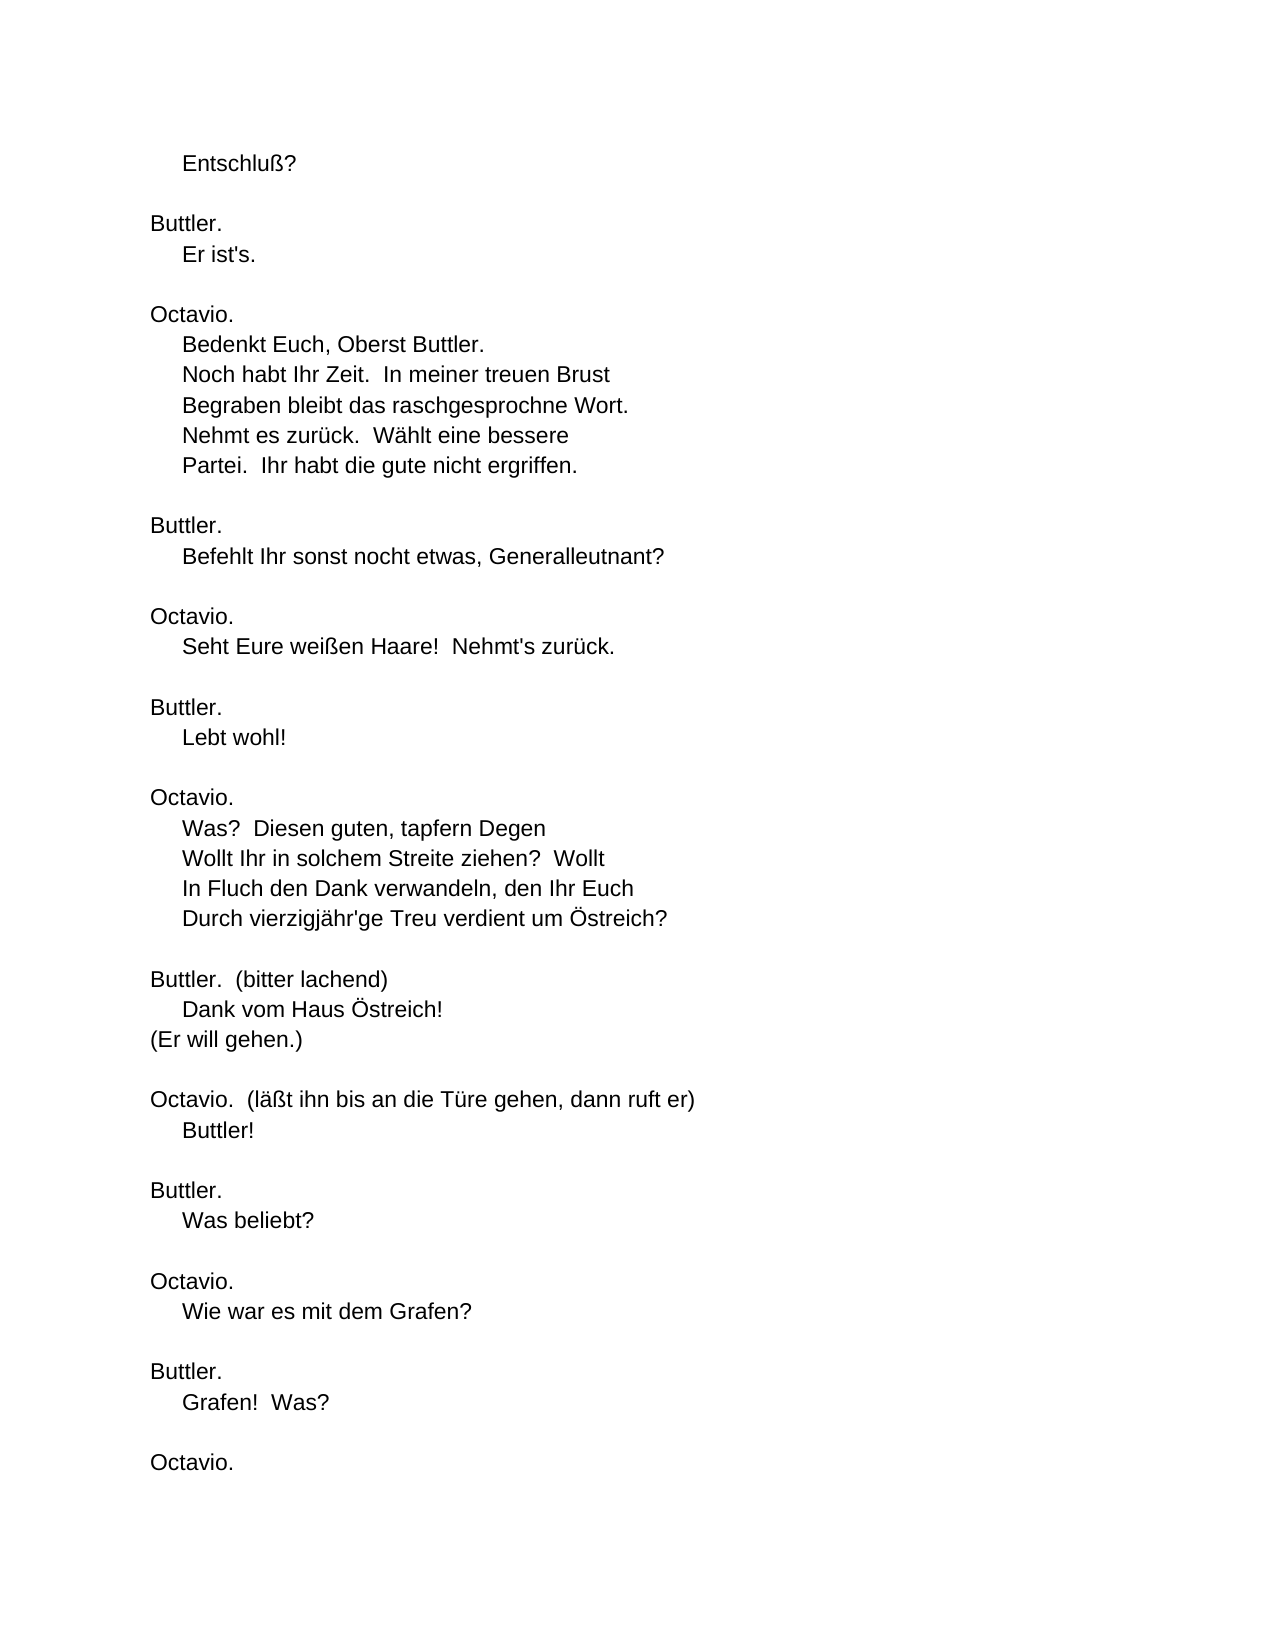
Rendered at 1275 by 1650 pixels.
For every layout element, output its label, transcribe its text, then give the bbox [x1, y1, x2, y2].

text Buttler! [150, 1117, 1125, 1143]
text Entschluß? [150, 150, 1125, 176]
text Buttler. [150, 210, 1125, 237]
text In Fluch den Dank verwandeln, den Ihr Euch [150, 875, 1125, 901]
text Octavio. [150, 603, 1125, 629]
text Befehlt Ihr sonst nocht etwas, Generalleutnant? [150, 543, 1125, 569]
text Er ist's. [150, 241, 1125, 267]
text Durch vierzigjähr'ge Treu verdient um Östreich? [150, 905, 1125, 932]
text Buttler. [150, 1358, 1125, 1385]
text (Er will gehen.) [150, 1026, 1125, 1052]
text Wollt Ihr in solchem Streite ziehen? Wollt [150, 845, 1125, 871]
text Grafen! Was? [150, 1388, 1125, 1415]
text Octavio. [150, 784, 1125, 811]
text Lebt wohl! [150, 724, 1125, 750]
text Buttler. (bitter lachend) [150, 966, 1125, 992]
text Octavio. [150, 1268, 1125, 1294]
text Buttler. [150, 512, 1125, 539]
text Nehmt es zurück. Wählt eine bessere [150, 422, 1125, 448]
text Octavio. (läßt ihn bis an die Türe gehen, dann ruft er) [150, 1086, 1125, 1113]
text Seht Eure weißen Haare! Nehmt's zurück. [150, 633, 1125, 660]
text Wie war es mit dem Grafen? [150, 1298, 1125, 1324]
text Octavio. [150, 301, 1125, 327]
text Bedenkt Euch, Oberst Buttler. [150, 331, 1125, 358]
text Octavio. [150, 1449, 1125, 1475]
text Dank vom Haus Östreich! [150, 996, 1125, 1022]
text Was beliebt? [150, 1207, 1125, 1234]
text Buttler. [150, 694, 1125, 720]
text Partei. Ihr habt die gute nicht ergriffen. [150, 452, 1125, 478]
text Begraben bleibt das raschgesprochne Wort. [150, 392, 1125, 418]
text Noch habt Ihr Zeit. In meiner treuen Brust [150, 361, 1125, 388]
text Was? Diesen guten, tapfern Degen [150, 814, 1125, 841]
text Buttler. [150, 1177, 1125, 1203]
